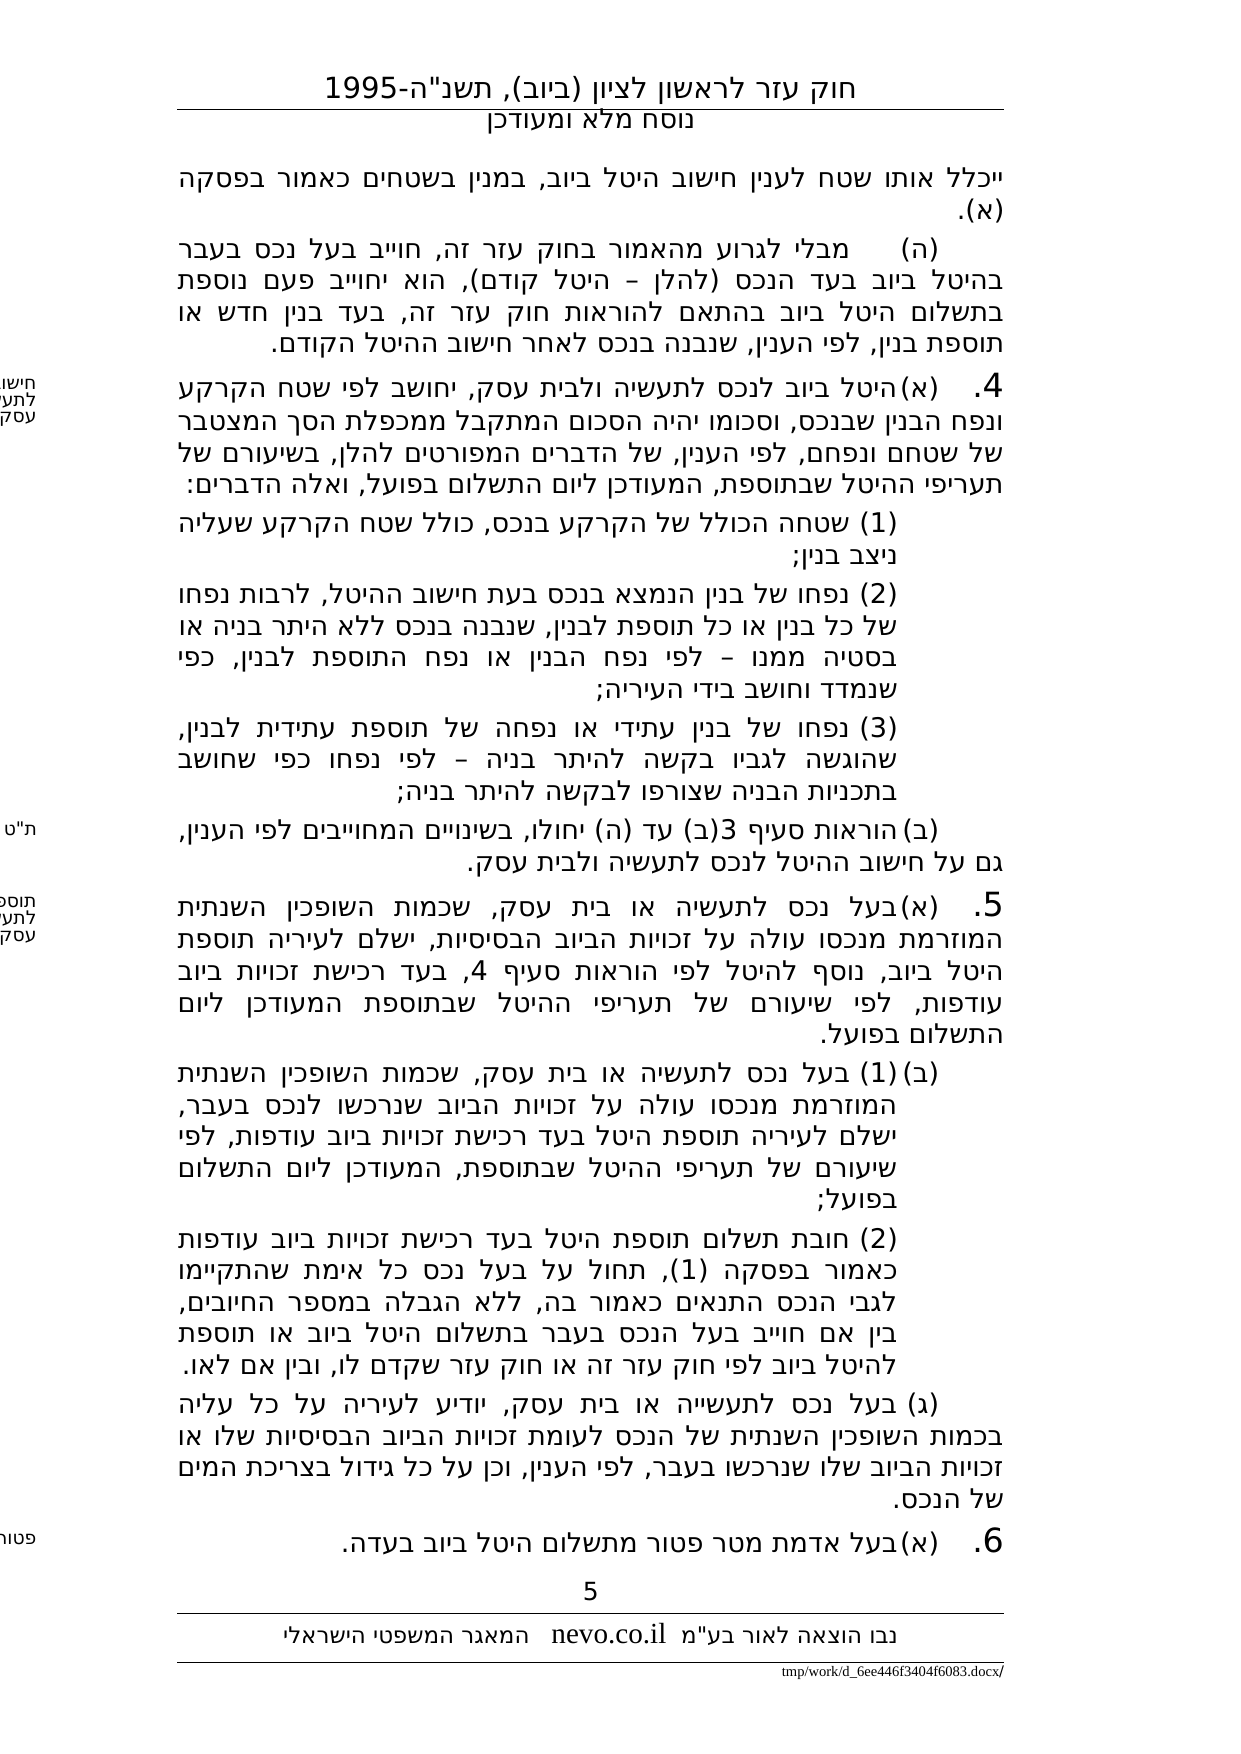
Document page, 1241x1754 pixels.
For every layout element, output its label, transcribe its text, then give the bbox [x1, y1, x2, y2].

text (1) שטחה הכולל של הקרקע בנכס, כולל שטח הקרקע שעליה ניצב בנין; [177, 508, 898, 571]
text 6. (א) בעל אדמת מטר פטור מתשלום היטל ביוב בעדה. [177, 1522, 1004, 1561]
text 5. (א) בעל נכס לתעשיה או בית עסק, שכמות השופכין השנתית המוזרמת מנכסו עולה על זכויות הביוב הבסיסיות, ישלם לעיריה תוספת היטל ביוב, נוסף להיטל לפי הוראות סעיף 4, בעד רכישת זכויות ביוב עודפות, לפי שיעורם של תעריפי ההיטל שבתוספת המעודכן ליום התשלום בפועל. [177, 885, 1004, 1050]
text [177, 162, 1004, 226]
text (2) נפחו של בנין הנמצא בנכס בעת חישוב ההיטל, לרבות נפחו של כל בנין או כל תוספת לבנין, שנבנה בנכס ללא היתר בניה או בסטיה ממנו – לפי נפח הבנין או נפח התוספת לבנין, כפי שנמדד וחושב בידי העיריה; [177, 578, 898, 705]
text (2) חובת תשלום תוספת היטל בעד רכישת זכויות ביוב עודפות כאמור בפסקה (1), תחול על בעל נכס כל אימת שהתקיימו לגבי הנכס התנאים כאמור בה, ללא הגבלה במספר החיובים, בין אם חוייב בעל הנכס בעבר בתשלום היטל ביוב או תוספת להיטל ביוב לפי חוק עזר זה או חוק עזר שקדם לו, ובין אם לאו. [177, 1223, 898, 1381]
text (ה) מבלי לגרוע מהאמור בחוק עזר זה, חוייב בעל נכס בעבר בהיטל ביוב בעד הנכס (להלן – היטל קודם), הוא יחוייב פעם נוספת בתשלום היטל ביוב בהתאם להוראות חוק עזר זה, בעד בנין חדש או תוספת בנין, לפי הענין, שנבנה בנכס לאחר חישוב ההיטל הקודם. [177, 233, 1004, 359]
text (ב) (1) בעל נכס לתעשיה או בית עסק, שכמות השופכין השנתית המוזרמת מנכסו עולה על זכויות הביוב שנרכשו לנכס בעבר, ישלם לעיריה תוספת היטל בעד רכישת זכויות ביוב עודפות, לפי שיעורם של תעריפי ההיטל שבתוספת, המעודכן ליום התשלום בפועל; [177, 1058, 1004, 1215]
text (ג) בעל נכס לתעשייה או בית עסק, יודיע לעיריה על כל עליה בכמות השופכין השנתית של הנכס לעומת זכויות הביוב הבסיסיות שלו או זכויות הביוב שלו שנרכשו בעבר, לפי הענין, וכן על כל גידול בצריכת המים של הנכס. [177, 1388, 1004, 1514]
text 4. (א) היטל ביוב לנכס לתעשיה ולבית עסק, יחושב לפי שטח הקרקע ונפח הבנין שבנכס, וסכומו יהיה הסכום המתקבל ממכפלת הסך המצטבר של שטחם ונפחם, לפי הענין, של הדברים המפורטים להלן, בשיעורם של תעריפי ההיטל שבתוספת, המעודכן ליום התשלום בפועל, ואלה הדברים: [177, 367, 1004, 500]
text (3) נפחו של בנין עתידי או נפחה של תוספת עתידית לבנין, שהוגשה לגביו בקשה להיתר בניה – לפי נפחו כפי שחושב בתכניות הבניה שצורפו לבקשה להיתר בניה; [177, 712, 898, 807]
text (ב) הוראות סעיף 3(ב) עד (ה) יחולו, בשינויים המחוייבים לפי הענין, גם על חישוב ההיטל לנכס לתעשיה ולבית עסק. [177, 814, 1004, 877]
